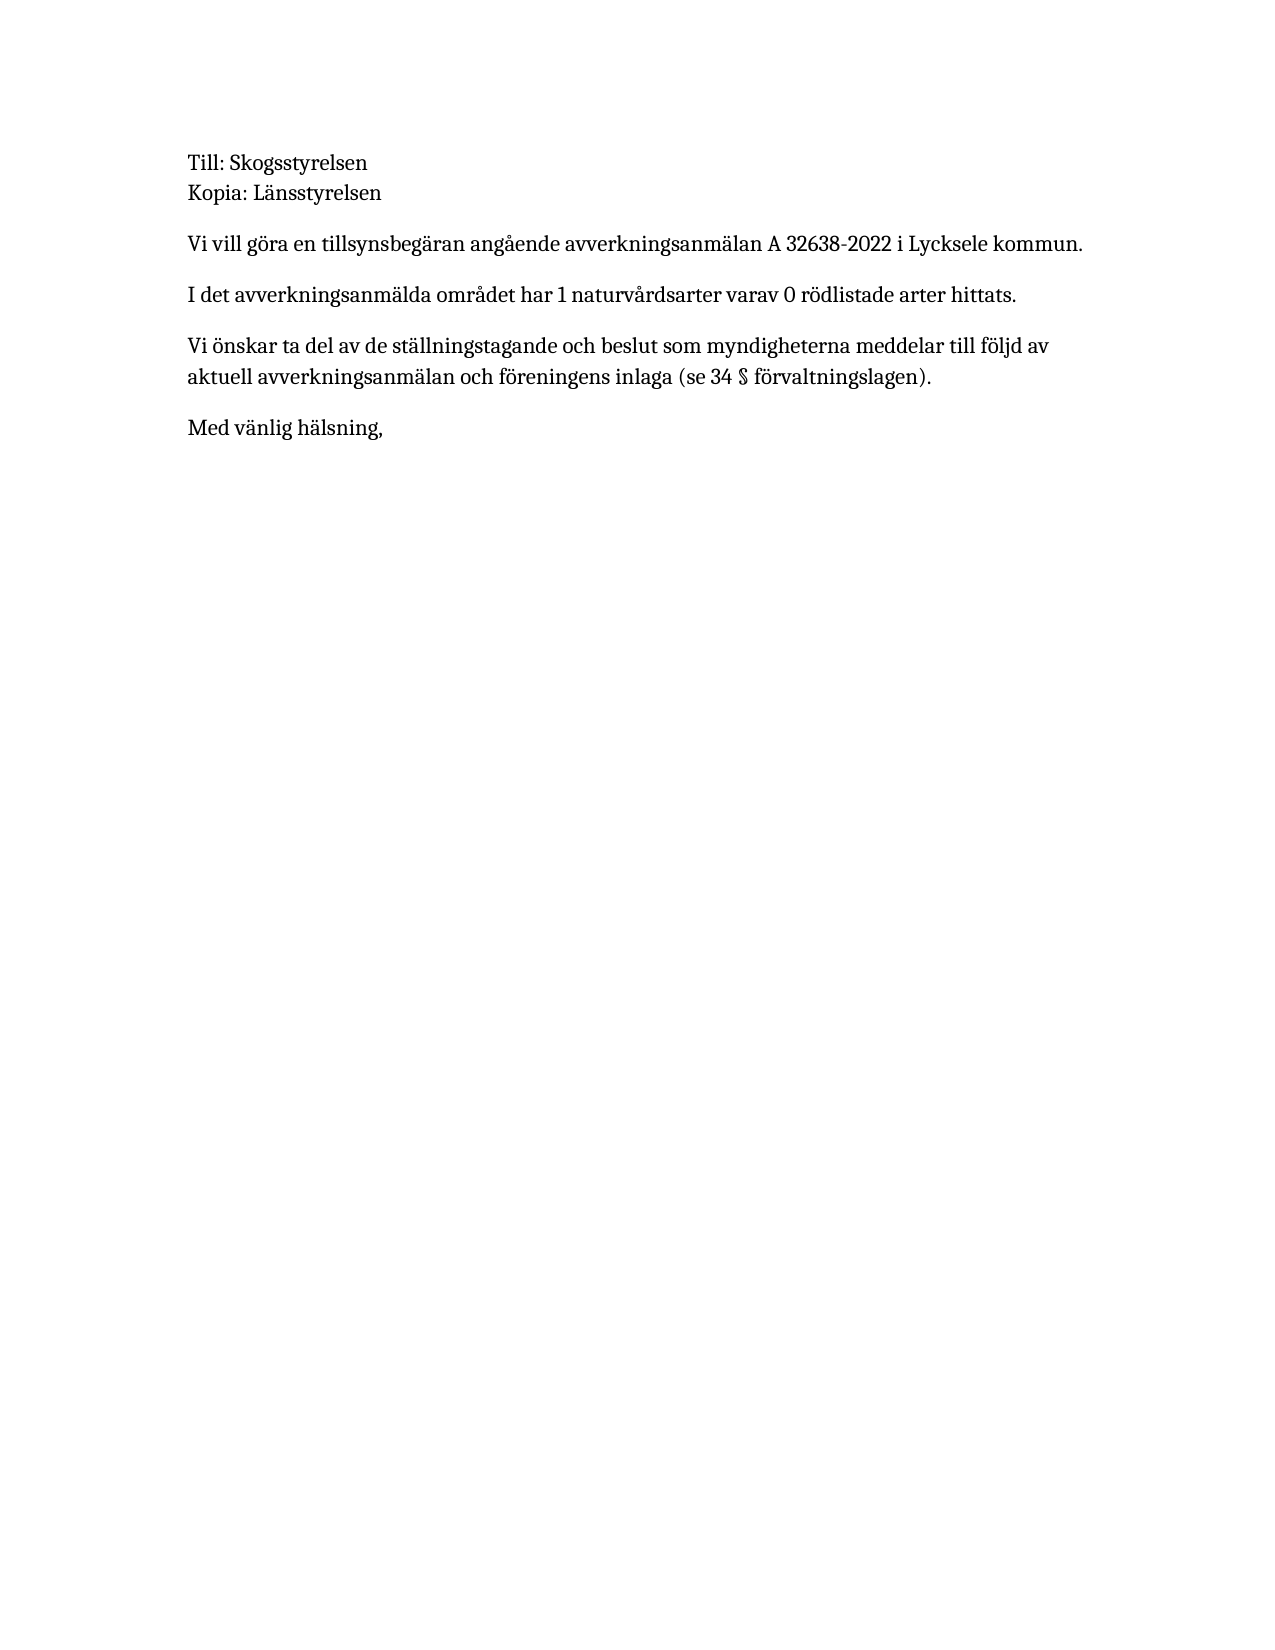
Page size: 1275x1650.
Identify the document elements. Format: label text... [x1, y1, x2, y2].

text Till: Skogsstyrelsen Kopia: Länsstyrelsen [187, 150, 1087, 207]
text Vi önskar ta del av de ställningstagande och beslut som myndigheterna meddelar till följd av aktuell avverkningsanmälan och föreningens inlaga (se 34 § förvaltningslagen). [187, 333, 1087, 390]
text Med vänlig hälsning, [187, 414, 1087, 471]
text I det avverkningsanmälda området har 1 naturvårdsarter varav 0 rödlistade arter hittats. [187, 282, 1087, 309]
text Vi vill göra en tillsynsbegäran angående avverkningsanmälan A 32638-2022 i Lycksele kommun. [187, 231, 1087, 258]
